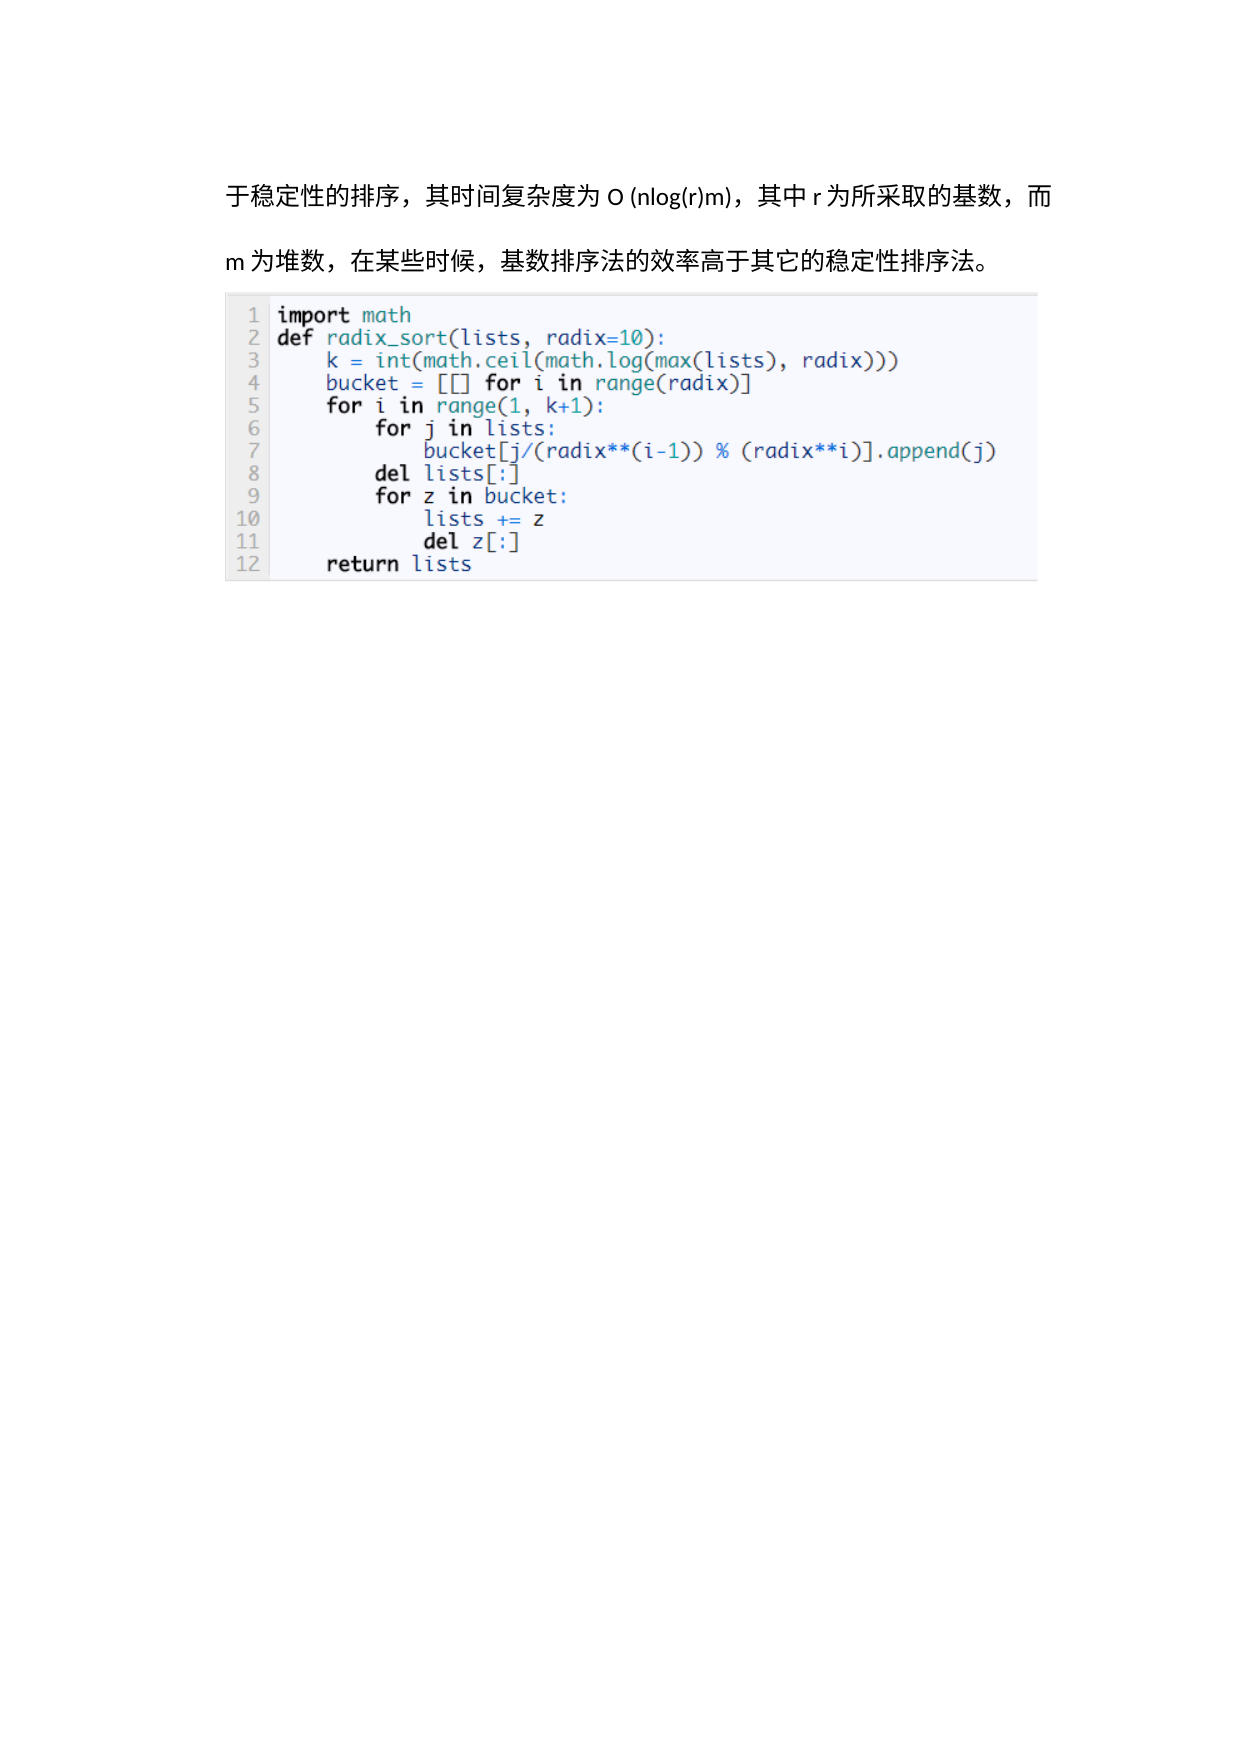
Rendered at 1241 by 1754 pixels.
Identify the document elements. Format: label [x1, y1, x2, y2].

list [225, 162, 1053, 292]
picture [225, 292, 1038, 585]
